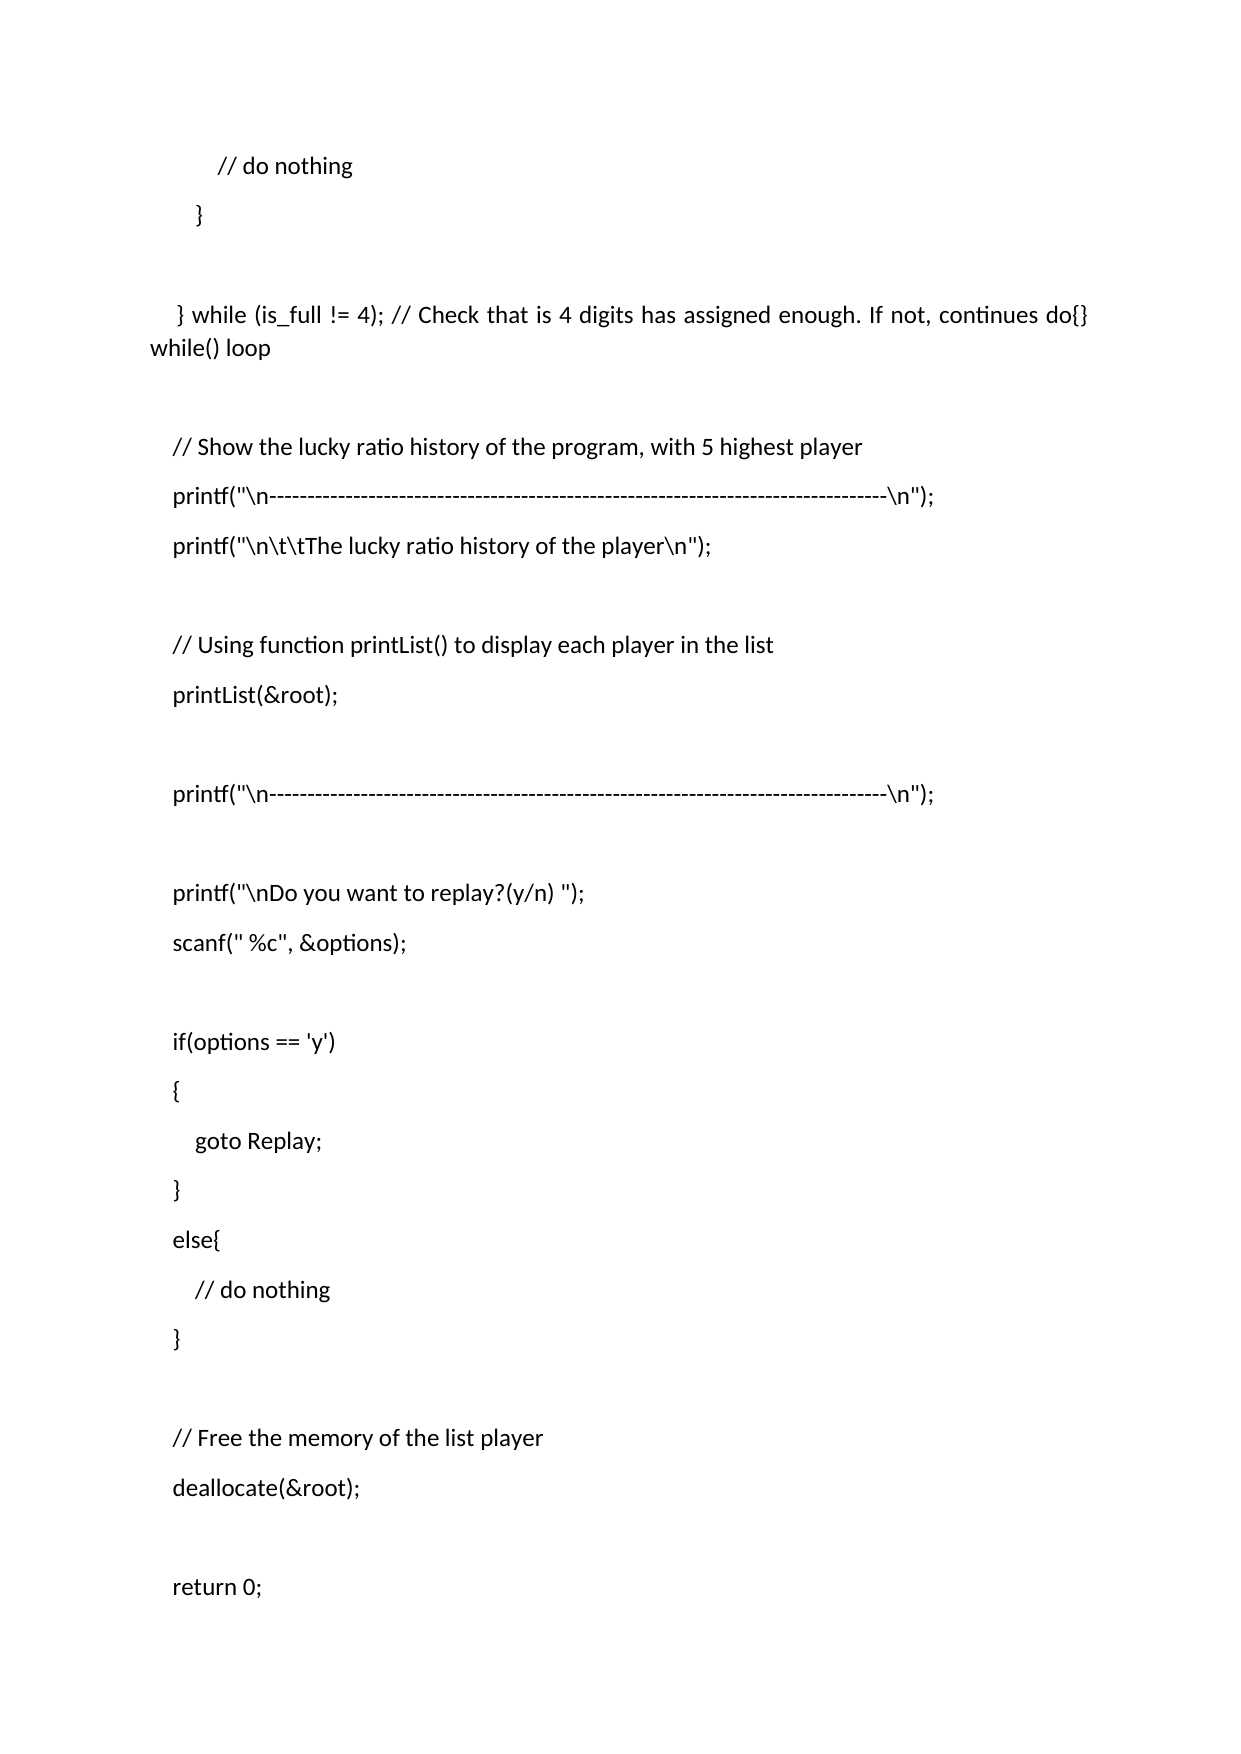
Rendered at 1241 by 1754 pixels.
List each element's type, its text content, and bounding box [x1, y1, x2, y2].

text scanf(" %c", &options); [150, 927, 1090, 957]
text else{ [150, 1224, 1090, 1255]
text if(options == 'y') [150, 1026, 1090, 1056]
text printList(&root); [150, 679, 1090, 709]
text } while (is_full != 4); // Check that is 4 digits has assigned enough. If not, continues do{} while() loop [150, 299, 1090, 362]
text goto Replay; [150, 1125, 1090, 1156]
text // Show the lucky ratio history of the program, with 5 highest player [150, 431, 1090, 461]
text } [150, 1323, 1090, 1354]
text printf("\n\t\tThe lucky ratio history of the player\n"); [150, 530, 1090, 561]
text printf("\n---------------------------------------------------------------------------------\n"); [150, 480, 1090, 511]
text } [150, 199, 1090, 230]
text printf("\n---------------------------------------------------------------------------------\n"); [150, 778, 1090, 808]
text return 0; [150, 1571, 1090, 1602]
text // Free the memory of the list player [150, 1422, 1090, 1453]
text // Using function printList() to display each player in the list [150, 629, 1090, 660]
text // do nothing [150, 150, 1090, 181]
text { [150, 1075, 1090, 1106]
text printf("\nDo you want to replay?(y/n) "); [150, 877, 1090, 908]
text } [150, 1174, 1090, 1205]
text // do nothing [150, 1274, 1090, 1304]
text deallocate(&root); [150, 1472, 1090, 1503]
